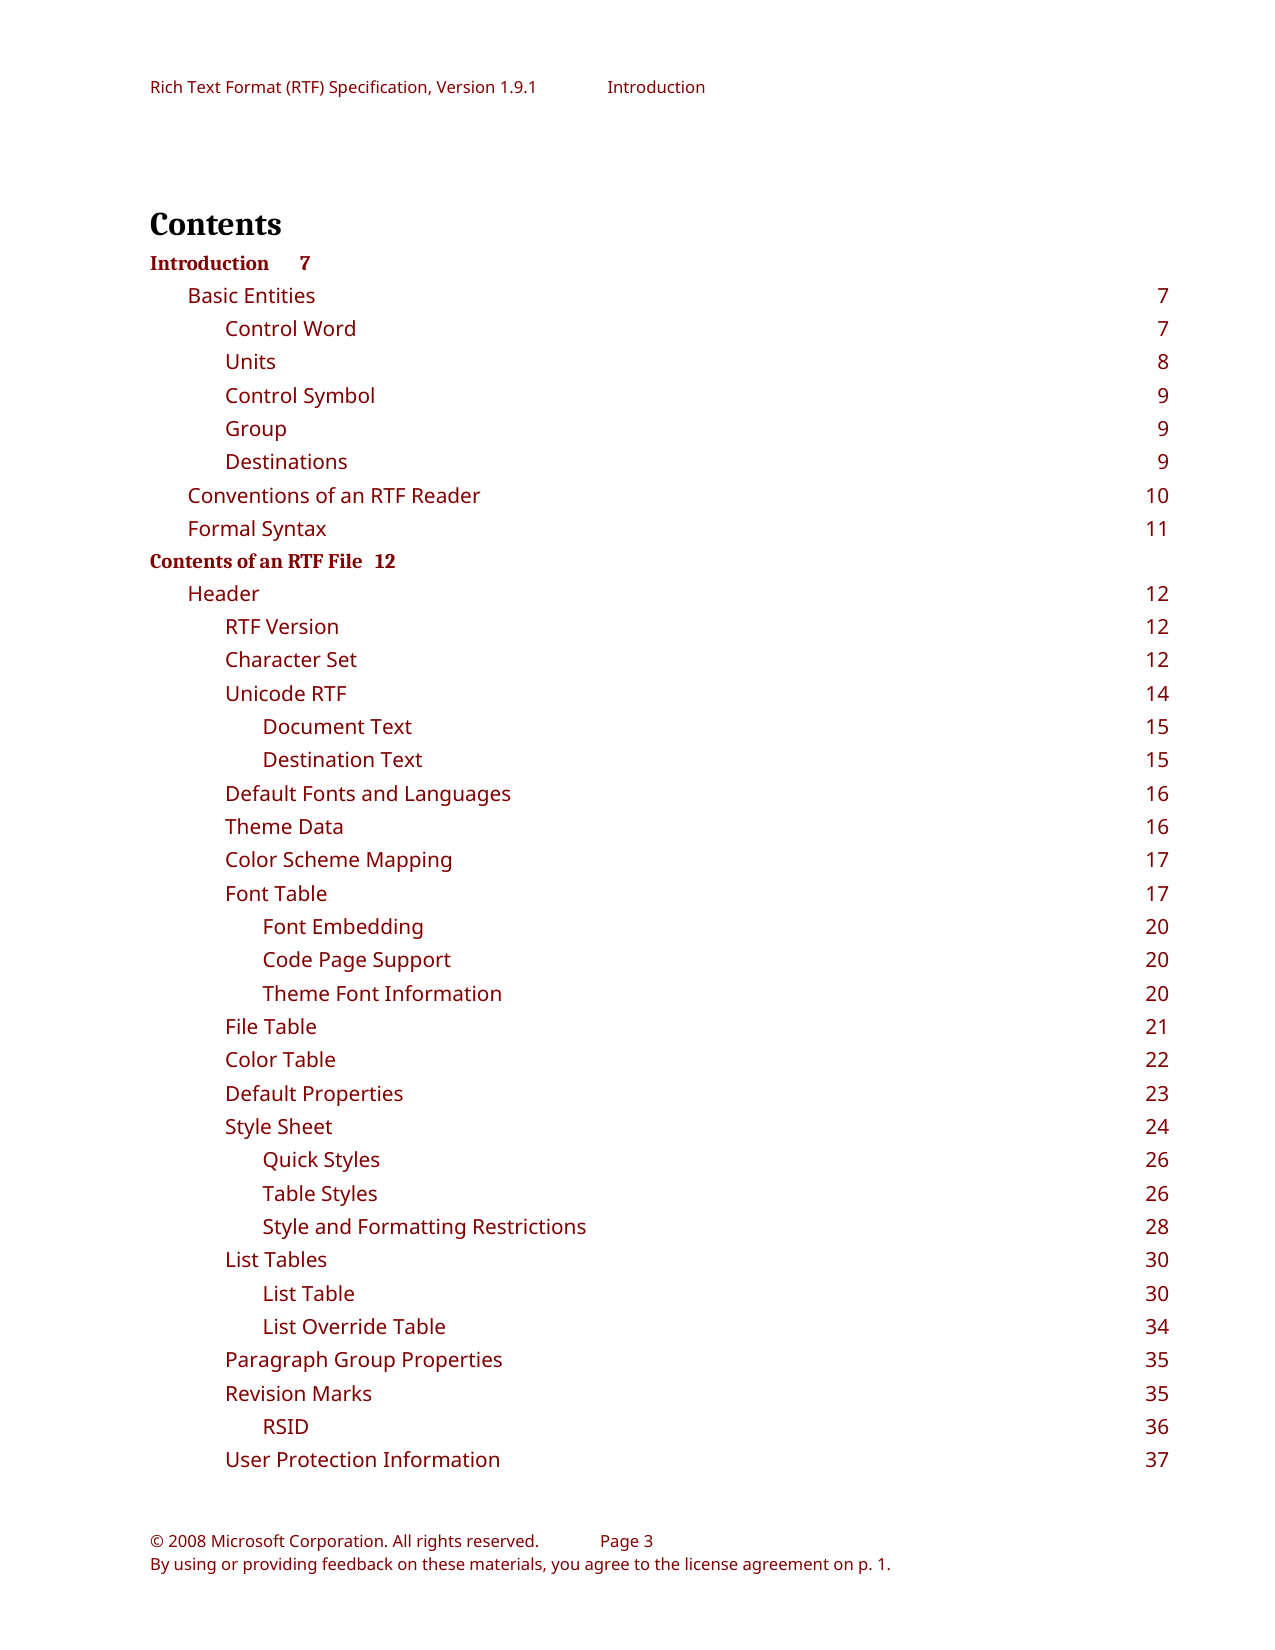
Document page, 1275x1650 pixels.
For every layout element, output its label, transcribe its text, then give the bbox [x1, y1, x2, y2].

text Code Page Support 20 [262, 946, 1170, 973]
text Destinations 9 [225, 448, 1170, 475]
subtitle Contents [150, 206, 1170, 244]
text Conventions of an RTF Reader 10 [187, 481, 1170, 508]
text Color Scheme Mapping 17 [225, 846, 1170, 873]
text Default Properties 23 [225, 1079, 1170, 1106]
text Style Sheet 24 [225, 1113, 1170, 1140]
text Paragraph Group Properties 35 [225, 1346, 1170, 1373]
text Revision Marks 35 [225, 1379, 1170, 1406]
text Unicode RTF 14 [225, 679, 1170, 706]
text Contents of an RTF File 12 [150, 548, 1170, 573]
text List Tables 30 [225, 1246, 1170, 1273]
text Theme Font Information 20 [262, 979, 1170, 1006]
text Character Set 12 [225, 646, 1170, 673]
text Control Symbol 9 [225, 381, 1170, 408]
text RTF Version 12 [225, 613, 1170, 640]
text Font Table 17 [225, 879, 1170, 906]
text Theme Data 16 [225, 813, 1170, 840]
text List Override Table 34 [262, 1313, 1170, 1340]
text Control Word 7 [225, 315, 1170, 342]
text List Table 30 [262, 1279, 1170, 1306]
text Style and Formatting Restrictions 28 [262, 1213, 1170, 1240]
text Quick Styles 26 [262, 1146, 1170, 1173]
text Introduction 7 [150, 250, 1170, 275]
text Font Embedding 20 [262, 913, 1170, 940]
text User Protection Information 37 [225, 1446, 1170, 1473]
text Table Styles 26 [262, 1179, 1170, 1206]
text Units 8 [225, 348, 1170, 375]
text Destination Text 15 [262, 746, 1170, 773]
text Formal Syntax 11 [187, 515, 1170, 542]
text File Table 21 [225, 1013, 1170, 1040]
text Group 9 [225, 415, 1170, 442]
text Basic Entities 7 [187, 281, 1170, 308]
text RSID 36 [262, 1413, 1170, 1440]
text Header 12 [187, 579, 1170, 606]
text Document Text 15 [262, 713, 1170, 740]
text Color Table 22 [225, 1046, 1170, 1073]
text Default Fonts and Languages 16 [225, 779, 1170, 806]
